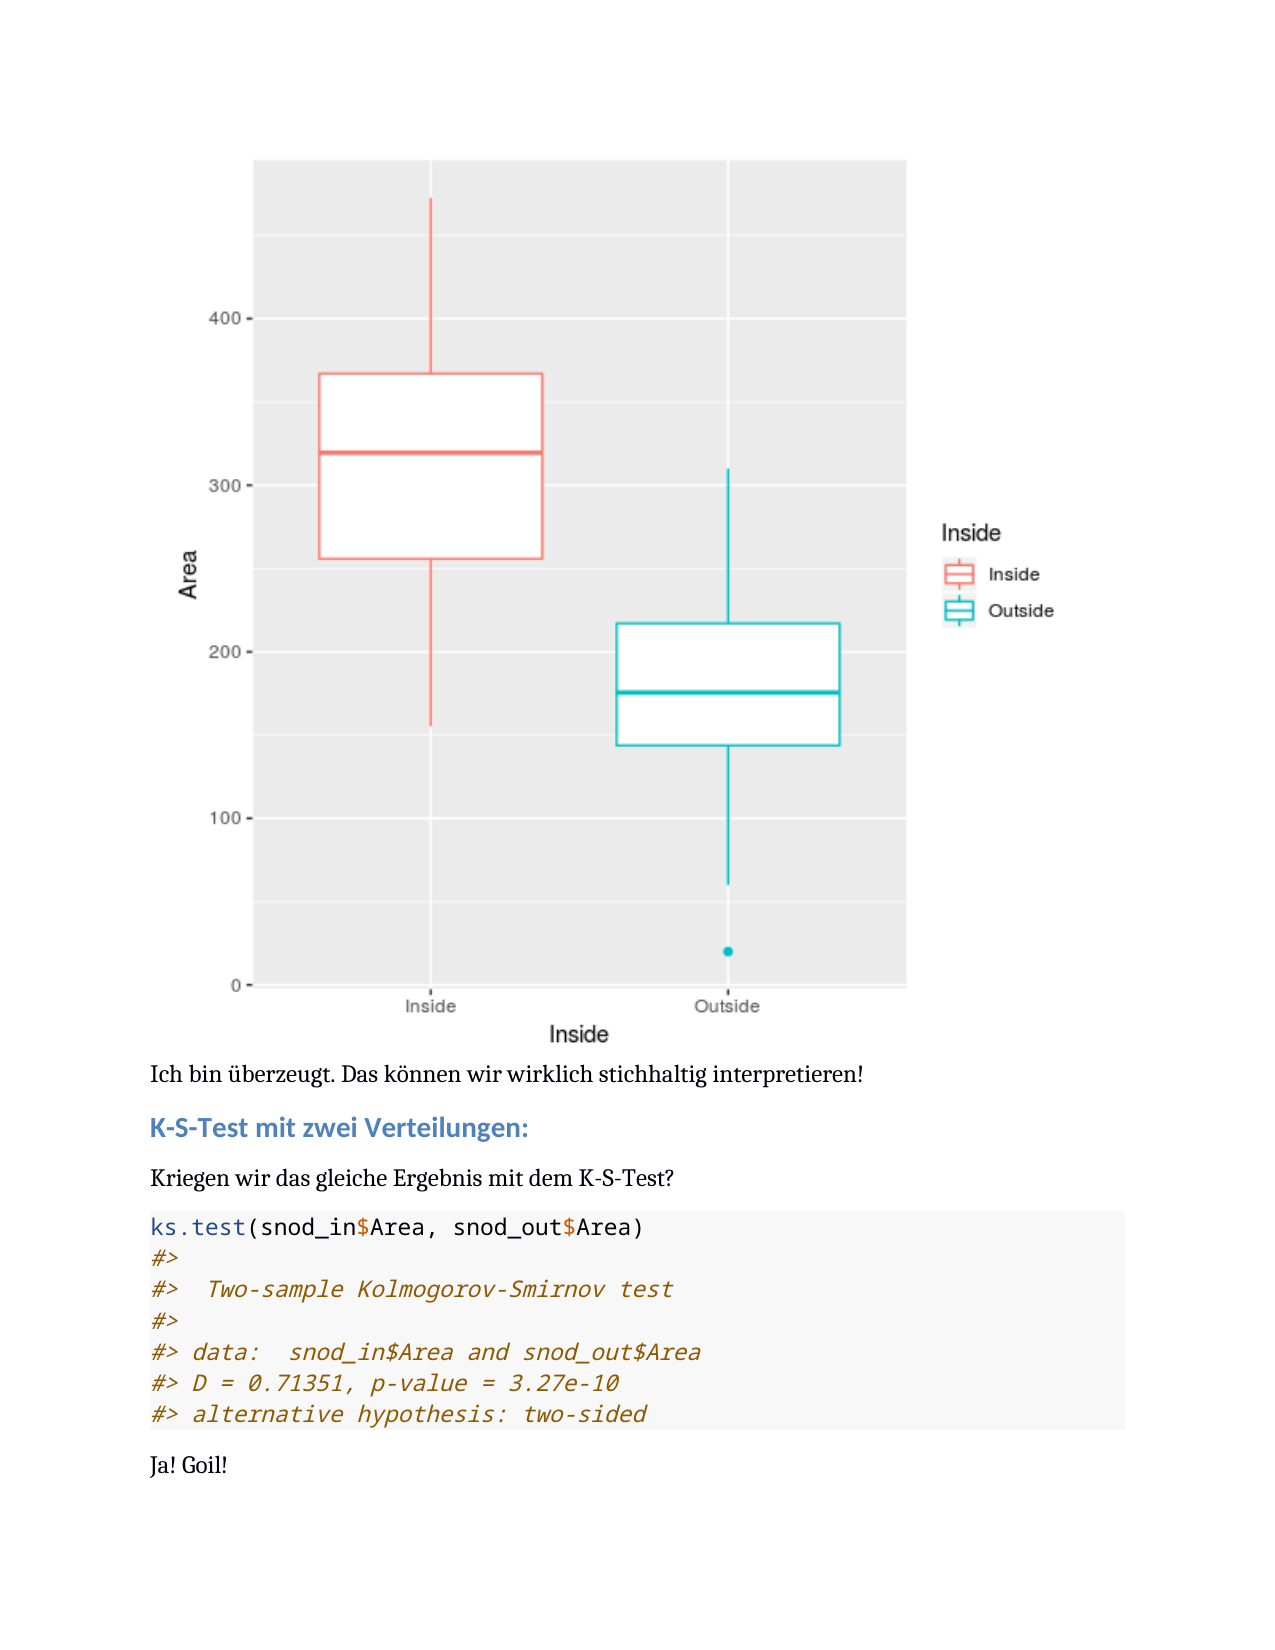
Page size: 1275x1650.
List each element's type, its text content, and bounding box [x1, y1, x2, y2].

text Kriegen wir das gleiche Ergebnis mit dem K-S-Test? [150, 1163, 1125, 1192]
picture [168, 150, 1079, 1060]
text Ja! Goil! [150, 1451, 1125, 1479]
subtitle K-S-Test mit zwei Verteilungen: [150, 1109, 1125, 1145]
text ks.test(snod_in$Area, snod_out$Area) #> #> Two-sample Kolmogorov-Smirnov test #> #> data: snod_in$Area and snod_out$Area #> D = 0.71351, p-value = 3.27e-10 #> alternative hypothesis: two-sided [150, 1211, 1125, 1430]
